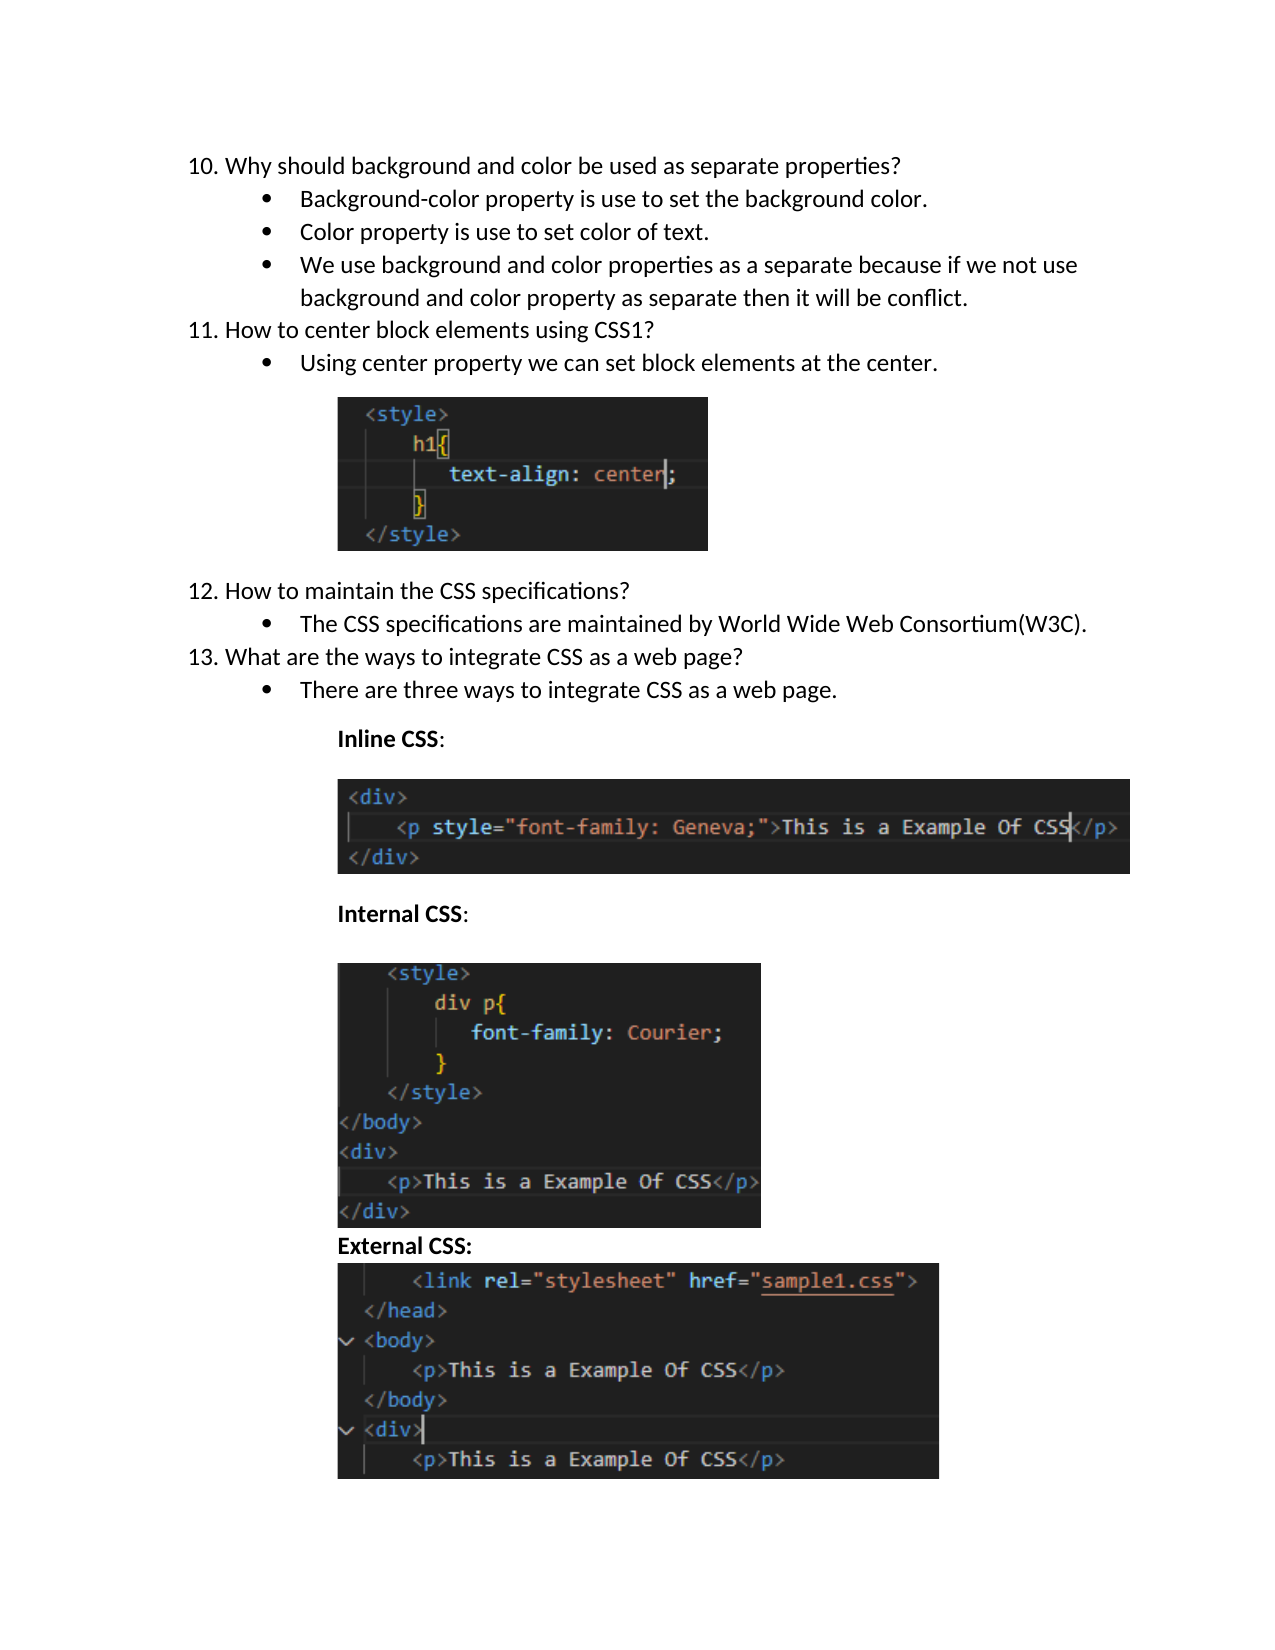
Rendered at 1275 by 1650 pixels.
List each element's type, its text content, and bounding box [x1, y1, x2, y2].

text Inline CSS: [337, 723, 1125, 754]
list Using center property we can set block elements at the center. [262, 347, 1125, 378]
list There are three ways to integrate CSS as a web page. [262, 674, 1125, 704]
picture [337, 397, 708, 551]
picture [337, 963, 761, 1228]
list We use background and color properties as a separate because if we not use background and color property as separate then it will be conflict. [262, 249, 1125, 312]
list Color property is use to set color of text. [262, 216, 1125, 246]
list What are the ways to integrate CSS as a web page? [187, 641, 1125, 672]
list External CSS: [337, 1230, 1125, 1261]
list How to center block elements using CSS1? [187, 314, 1125, 345]
list The CSS specifications are maintained by World Wide Web Consortium(W3C). [262, 608, 1125, 639]
list Background-color property is use to set the background color. [262, 183, 1125, 213]
list How to maintain the CSS specifications? [187, 575, 1125, 606]
list Why should background and color be used as separate properties? [187, 150, 1125, 181]
picture [337, 779, 1130, 874]
picture [337, 1263, 940, 1479]
list Internal CSS: [337, 898, 1125, 929]
